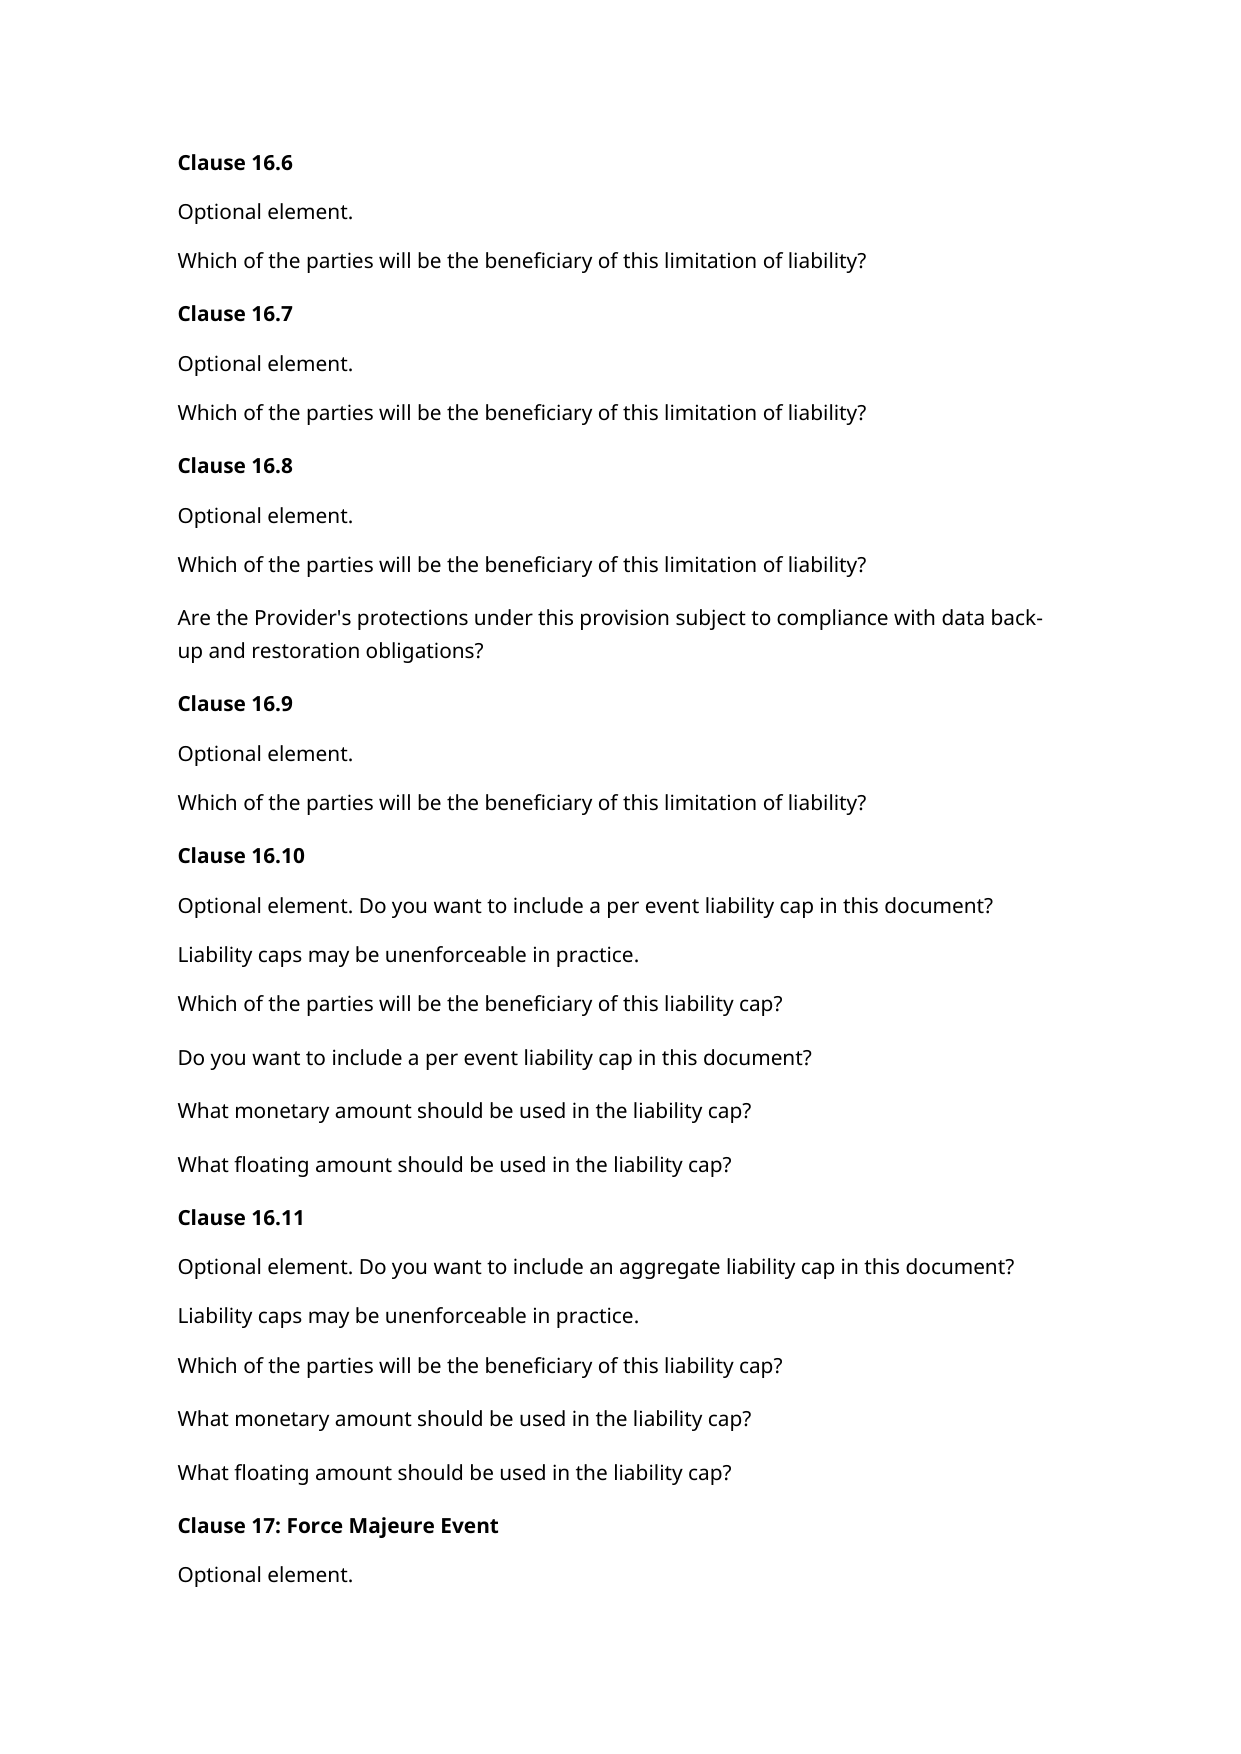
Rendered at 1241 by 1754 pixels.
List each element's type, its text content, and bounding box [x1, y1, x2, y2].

text Optional element. [177, 197, 1063, 225]
text Liability caps may be unenforceable in practice. [177, 1302, 1063, 1330]
text Optional element. Do you want to include a per event liability cap in this document? [177, 891, 1063, 919]
text Clause 16.8 [177, 452, 1063, 480]
text Clause 16.9 [177, 689, 1063, 718]
text Optional element. [177, 501, 1063, 529]
text Clause 16.7 [177, 299, 1063, 328]
text Optional element. [177, 349, 1063, 377]
text Optional element. [177, 739, 1063, 767]
text Clause 16.6 [177, 148, 1063, 176]
text Liability caps may be unenforceable in practice. [177, 940, 1063, 968]
text Clause 17: Force Majeure Event [177, 1511, 1063, 1540]
text Clause 16.10 [177, 842, 1063, 870]
text Clause 16.11 [177, 1203, 1063, 1232]
text Optional element. Do you want to include an aggregate liability cap in this document? [177, 1252, 1063, 1281]
text Optional element. [177, 1561, 1063, 1589]
